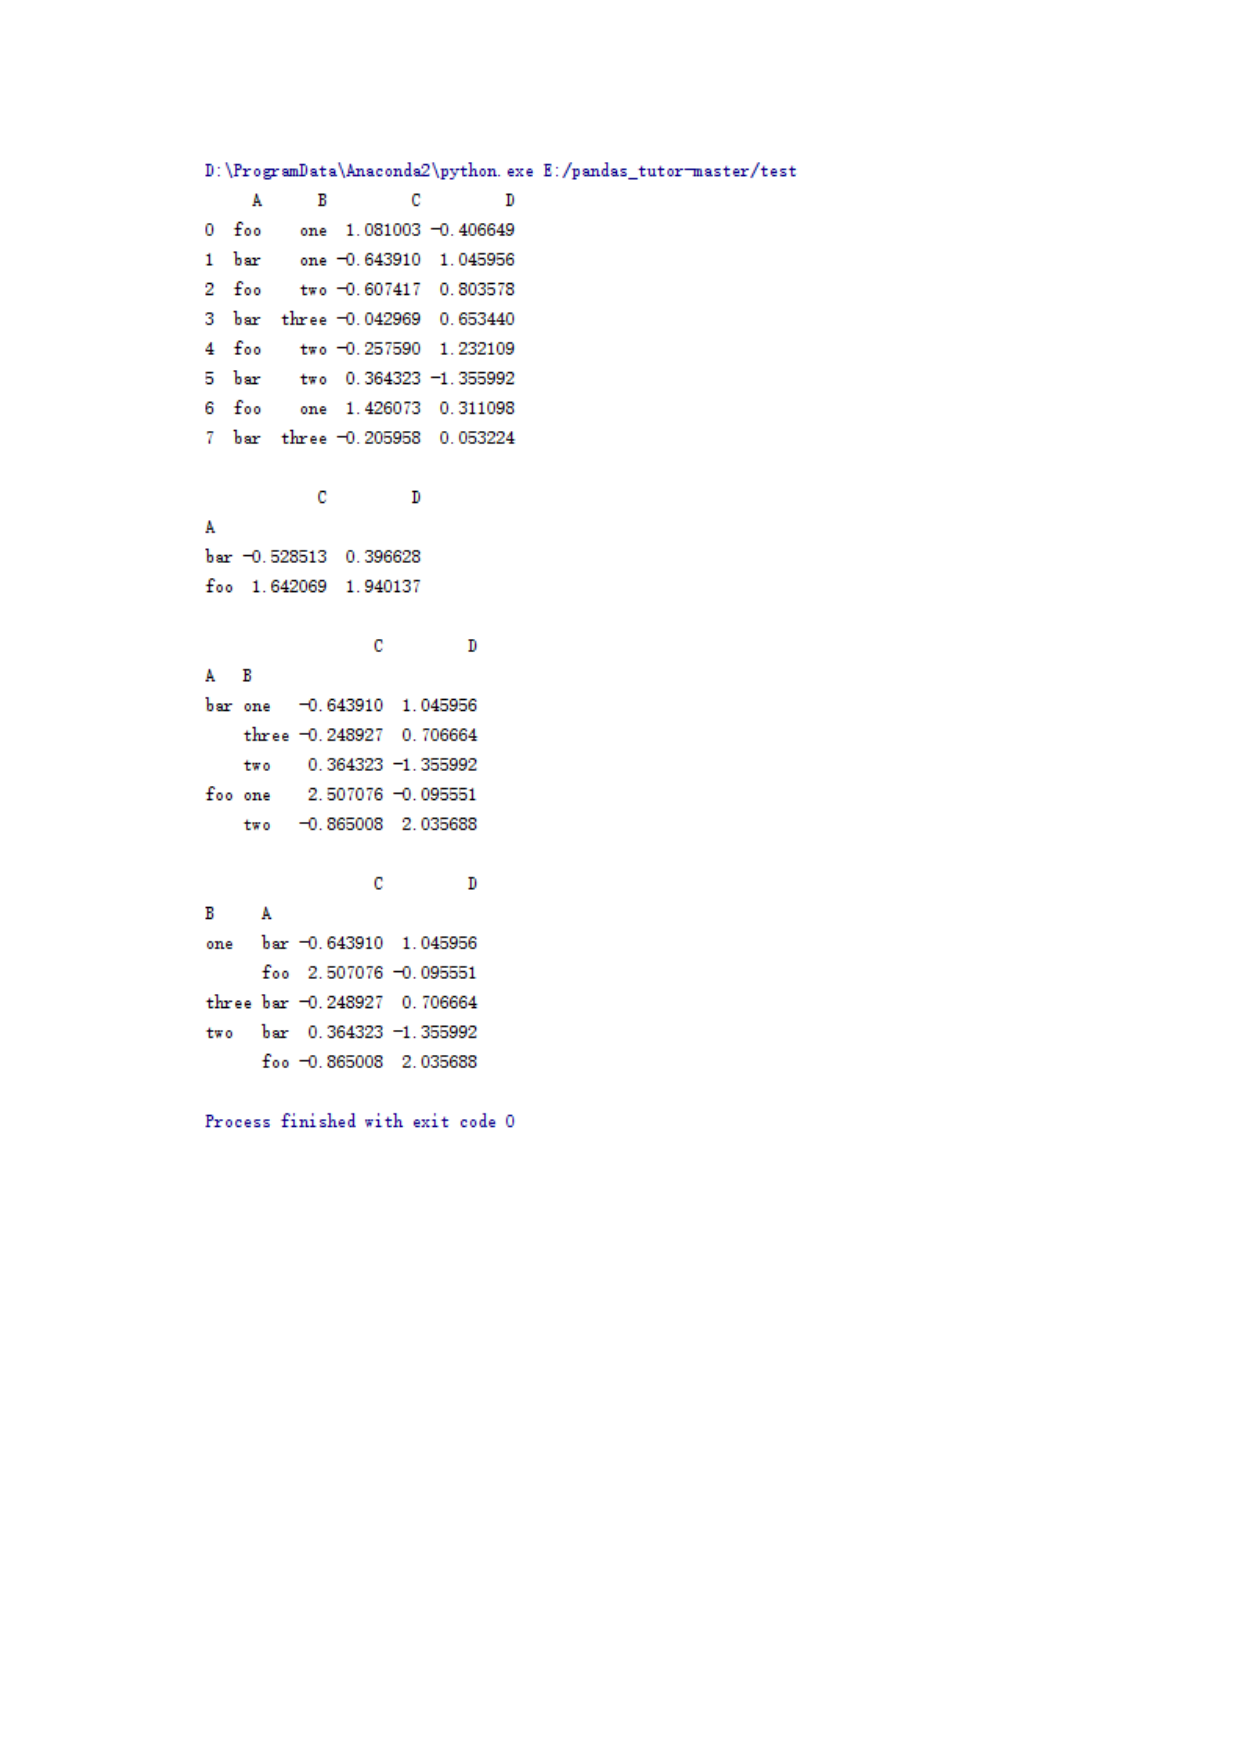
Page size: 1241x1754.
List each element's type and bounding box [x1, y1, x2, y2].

picture [187, 162, 879, 1140]
